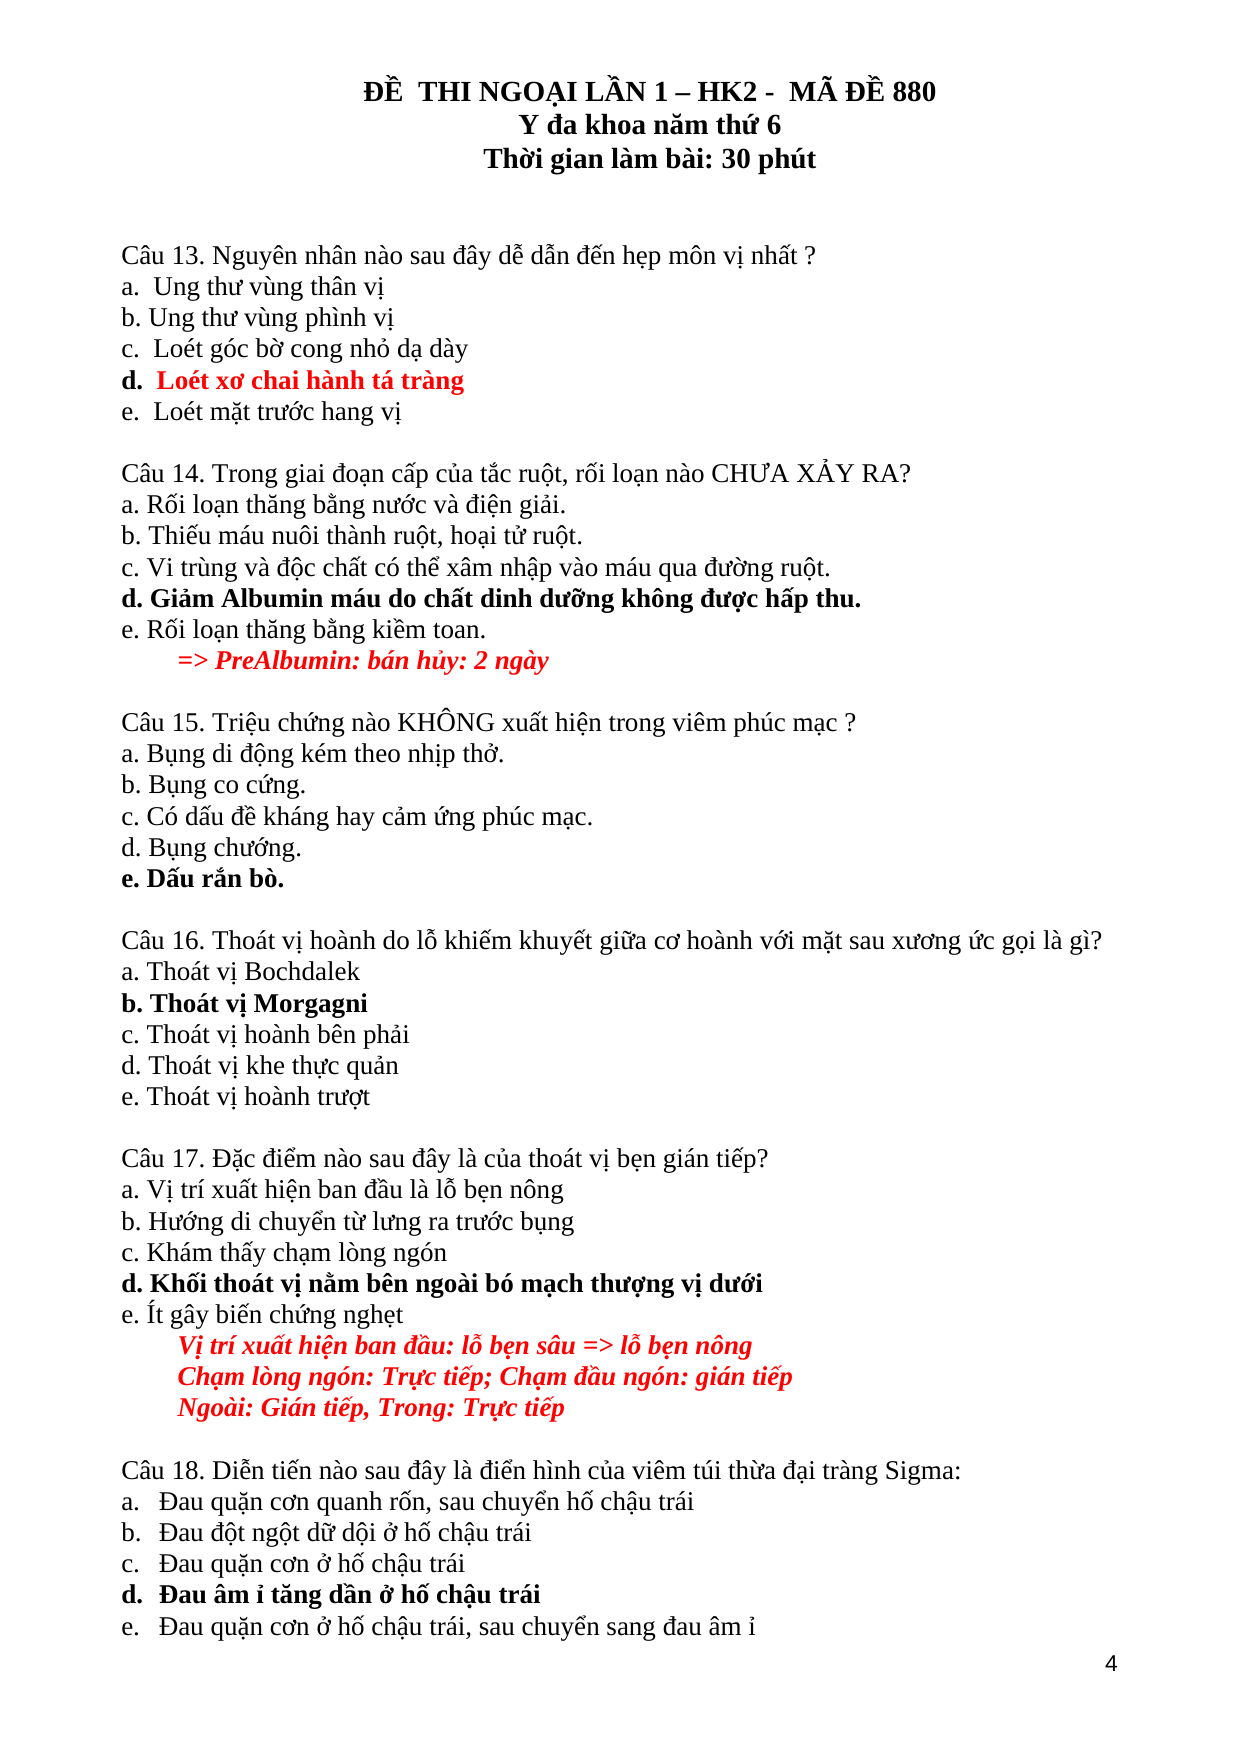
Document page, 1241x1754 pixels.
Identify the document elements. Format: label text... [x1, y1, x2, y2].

text Câu 17. Đặc điểm nào sau đây là của thoát vị bẹn gián tiếp? [121, 1142, 1122, 1173]
text c. Có dấu đề kháng hay cảm ứng phúc mạc. [121, 800, 1122, 831]
text a. Rối loạn thăng bằng nước và điện giải. [121, 488, 1122, 519]
text c. Đau quặn cơn ở hố chậu trái [121, 1547, 1122, 1578]
text c. Khám thấy chạm lòng ngón [121, 1236, 1122, 1267]
text Câu 15. Triệu chứng nào KHÔNG xuất hiện trong viêm phúc mạc ? [121, 706, 1122, 737]
text d. Giảm Albumin máu do chất dinh dưỡng không được hấp thu. [121, 582, 1122, 613]
text d. Bụng chướng. [121, 831, 1122, 862]
text Ngoài: Gián tiếp, Trong: Trực tiếp [177, 1392, 1122, 1423]
text e. Ít gây biến chứng nghẹt [121, 1298, 1122, 1329]
text b. Ung thư vùng phình vị [121, 301, 1122, 333]
text Vị trí xuất hiện ban đầu: lỗ bẹn sâu => lỗ bẹn nông [177, 1329, 1122, 1360]
text b. Đau đột ngột dữ dội ở hố chậu trái [121, 1516, 1122, 1547]
text Câu 14. Trong giai đoạn cấp của tắc ruột, rối loạn nào CHƯA XẢY RA? [121, 457, 1122, 488]
text a. Vị trí xuất hiện ban đầu là lỗ bẹn nông [121, 1173, 1122, 1205]
text c. Thoát vị hoành bên phải [121, 1018, 1122, 1049]
text b. Thiếu máu nuôi thành ruột, hoại tử ruột. [121, 519, 1122, 551]
text b. Bụng co cứng. [121, 769, 1122, 800]
text e. Loét mặt trước hang vị [121, 395, 1122, 426]
text b. Hướng di chuyển từ lưng ra trước bụng [121, 1205, 1122, 1236]
text d. Loét xơ chai hành tá tràng [121, 364, 1122, 395]
text Câu 18. Diễn tiến nào sau đây là điển hình của viêm túi thừa đại tràng Sigma: [121, 1454, 1122, 1485]
text a. Đau quặn cơn quanh rốn, sau chuyển hố chậu trái [121, 1485, 1122, 1516]
text e. Đau quặn cơn ở hố chậu trái, sau chuyển sang đau âm ỉ [121, 1609, 1122, 1641]
text e. Dấu rắn bò. [121, 862, 1122, 893]
text => PreAlbumin: bán hủy: 2 ngày [121, 644, 1122, 675]
text e. Rối loạn thăng bằng kiềm toan. [121, 613, 1122, 644]
text a. Thoát vị Bochdalek [121, 956, 1122, 987]
text a. Bụng di động kém theo nhịp thở. [121, 737, 1122, 769]
text e. Thoát vị hoành trượt [121, 1080, 1122, 1111]
text d. Đau âm ỉ tăng dần ở hố chậu trái [121, 1578, 1122, 1609]
text Chạm lòng ngón: Trực tiếp; Chạm đầu ngón: gián tiếp [177, 1360, 1122, 1392]
text Câu 16. Thoát vị hoành do lỗ khiếm khuyết giữa cơ hoành với mặt sau xương ức gọi là gì? [121, 924, 1122, 956]
text d. Thoát vị khe thực quản [121, 1049, 1122, 1080]
text b. Thoát vị Morgagni [121, 987, 1122, 1018]
text d. Khối thoát vị nằm bên ngoài bó mạch thượng vị dưới [121, 1267, 1122, 1298]
text c. Loét góc bờ cong nhỏ dạ dày [121, 333, 1122, 364]
text a. Ung thư vùng thân vị [121, 270, 1122, 301]
text c. Vi trùng và độc chất có thể xâm nhập vào máu qua đường ruột. [121, 551, 1122, 582]
text Câu 13. Nguyên nhân nào sau đây dễ dẫn đến hẹp môn vị nhất ? [121, 239, 1122, 270]
